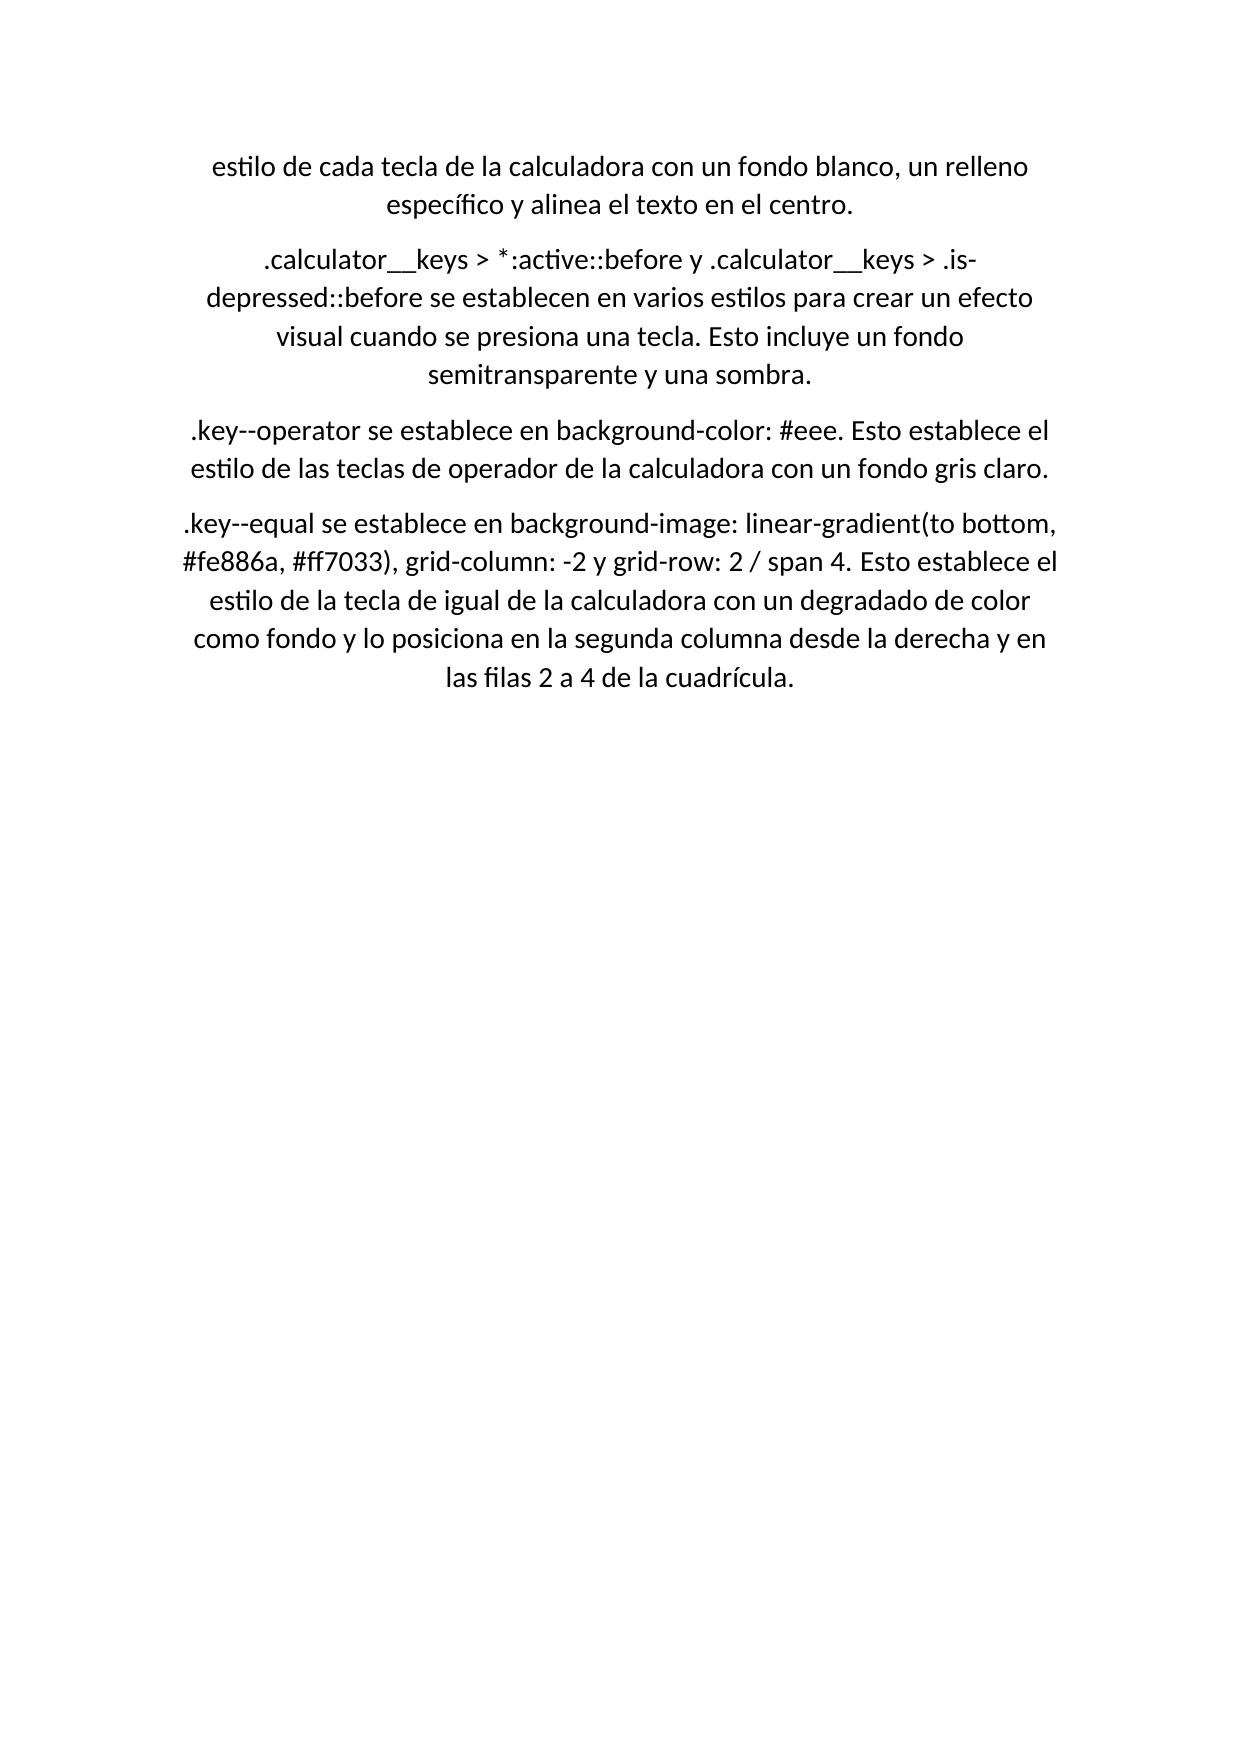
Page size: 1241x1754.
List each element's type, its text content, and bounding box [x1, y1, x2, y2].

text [177, 148, 1063, 222]
text .key--operator se establece en background-color: #eee. Esto establece el estilo de las teclas de operador de la calculadora con un fondo gris claro. [177, 412, 1063, 486]
text .calculator__keys > *:active::before y .calculator__keys > .is-depressed::before se establecen en varios estilos para crear un efecto visual cuando se presiona una tecla. Esto incluye un fondo semitransparente y una sombra. [177, 241, 1063, 392]
text .key--equal se establece en background-image: linear-gradient(to bottom, #fe886a, #ff7033), grid-column: -2 y grid-row: 2 / span 4. Esto establece el estilo de la tecla de igual de la calculadora con un degradado de color como fondo y lo posiciona en la segunda columna desde la derecha y en las filas 2 a 4 de la cuadrícula. [177, 505, 1063, 694]
